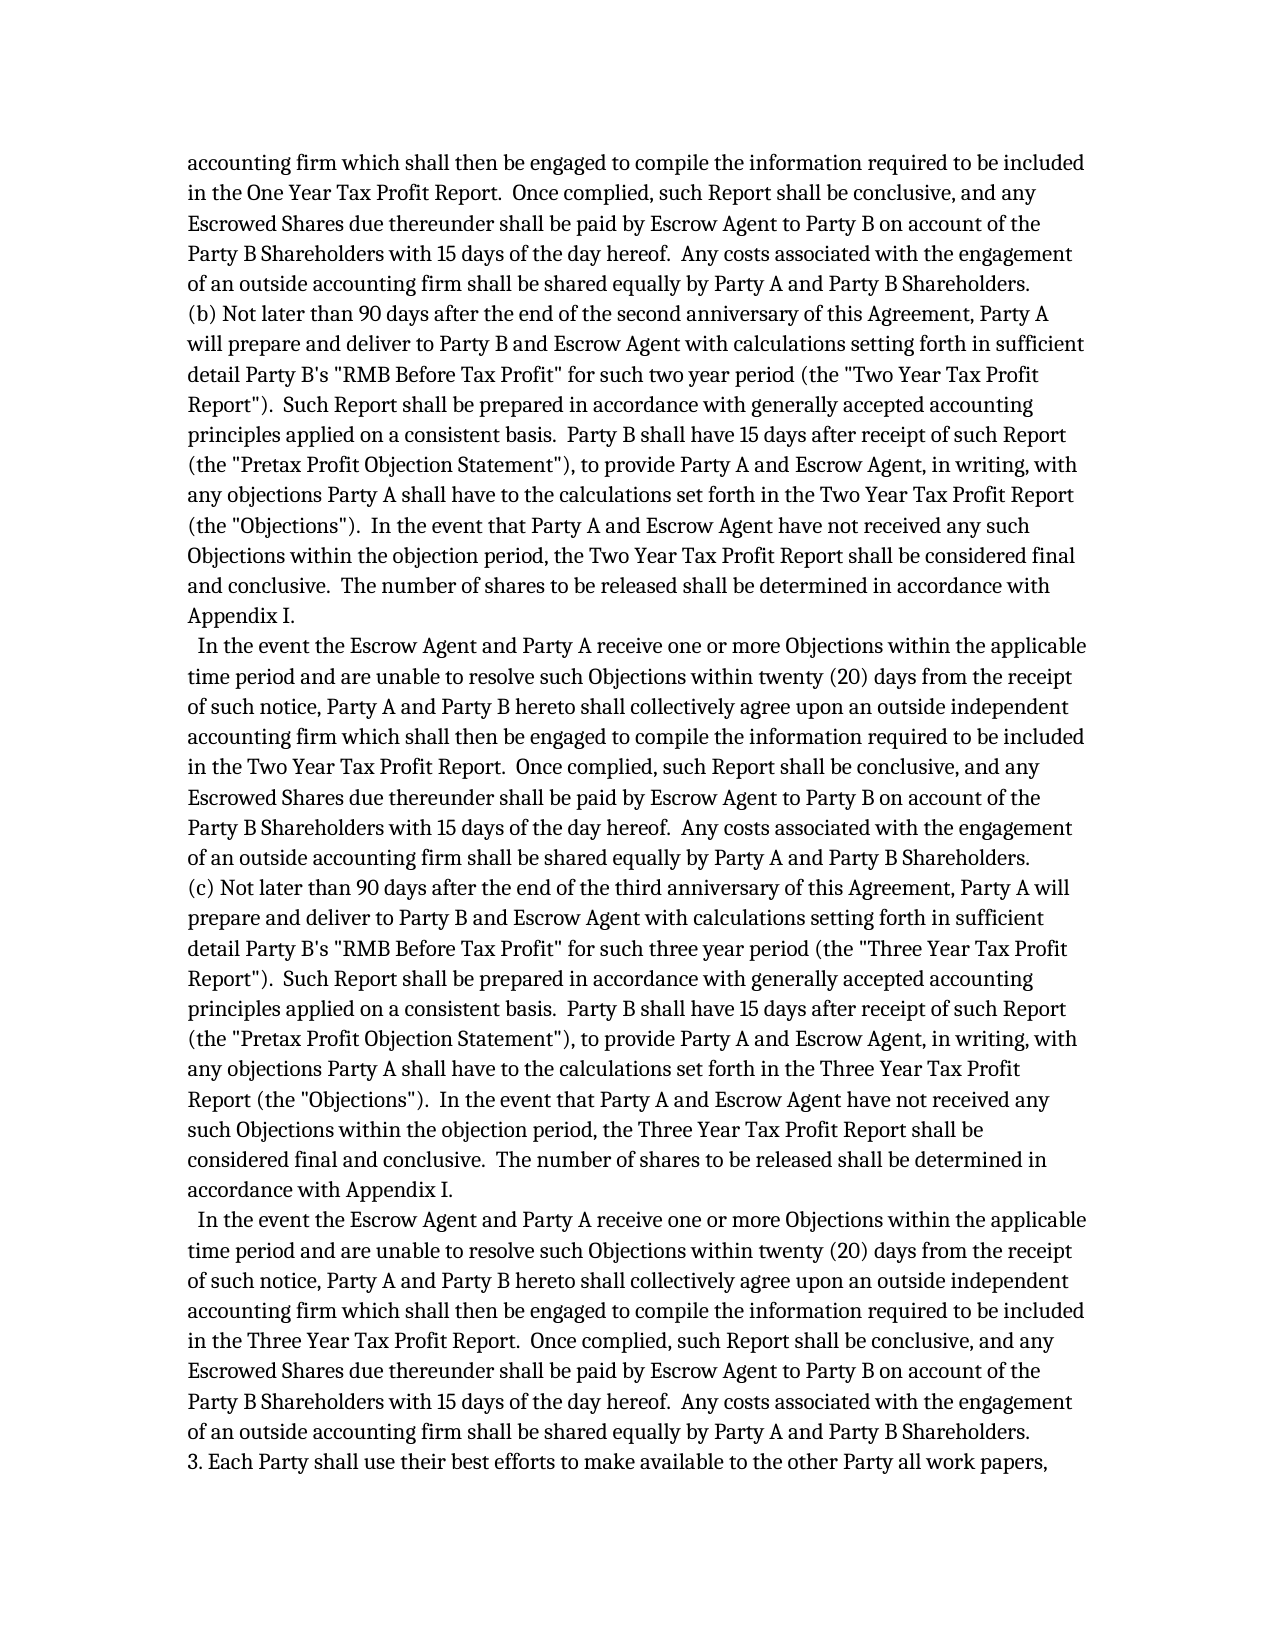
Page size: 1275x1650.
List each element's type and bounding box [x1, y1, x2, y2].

text [187, 150, 1087, 1475]
